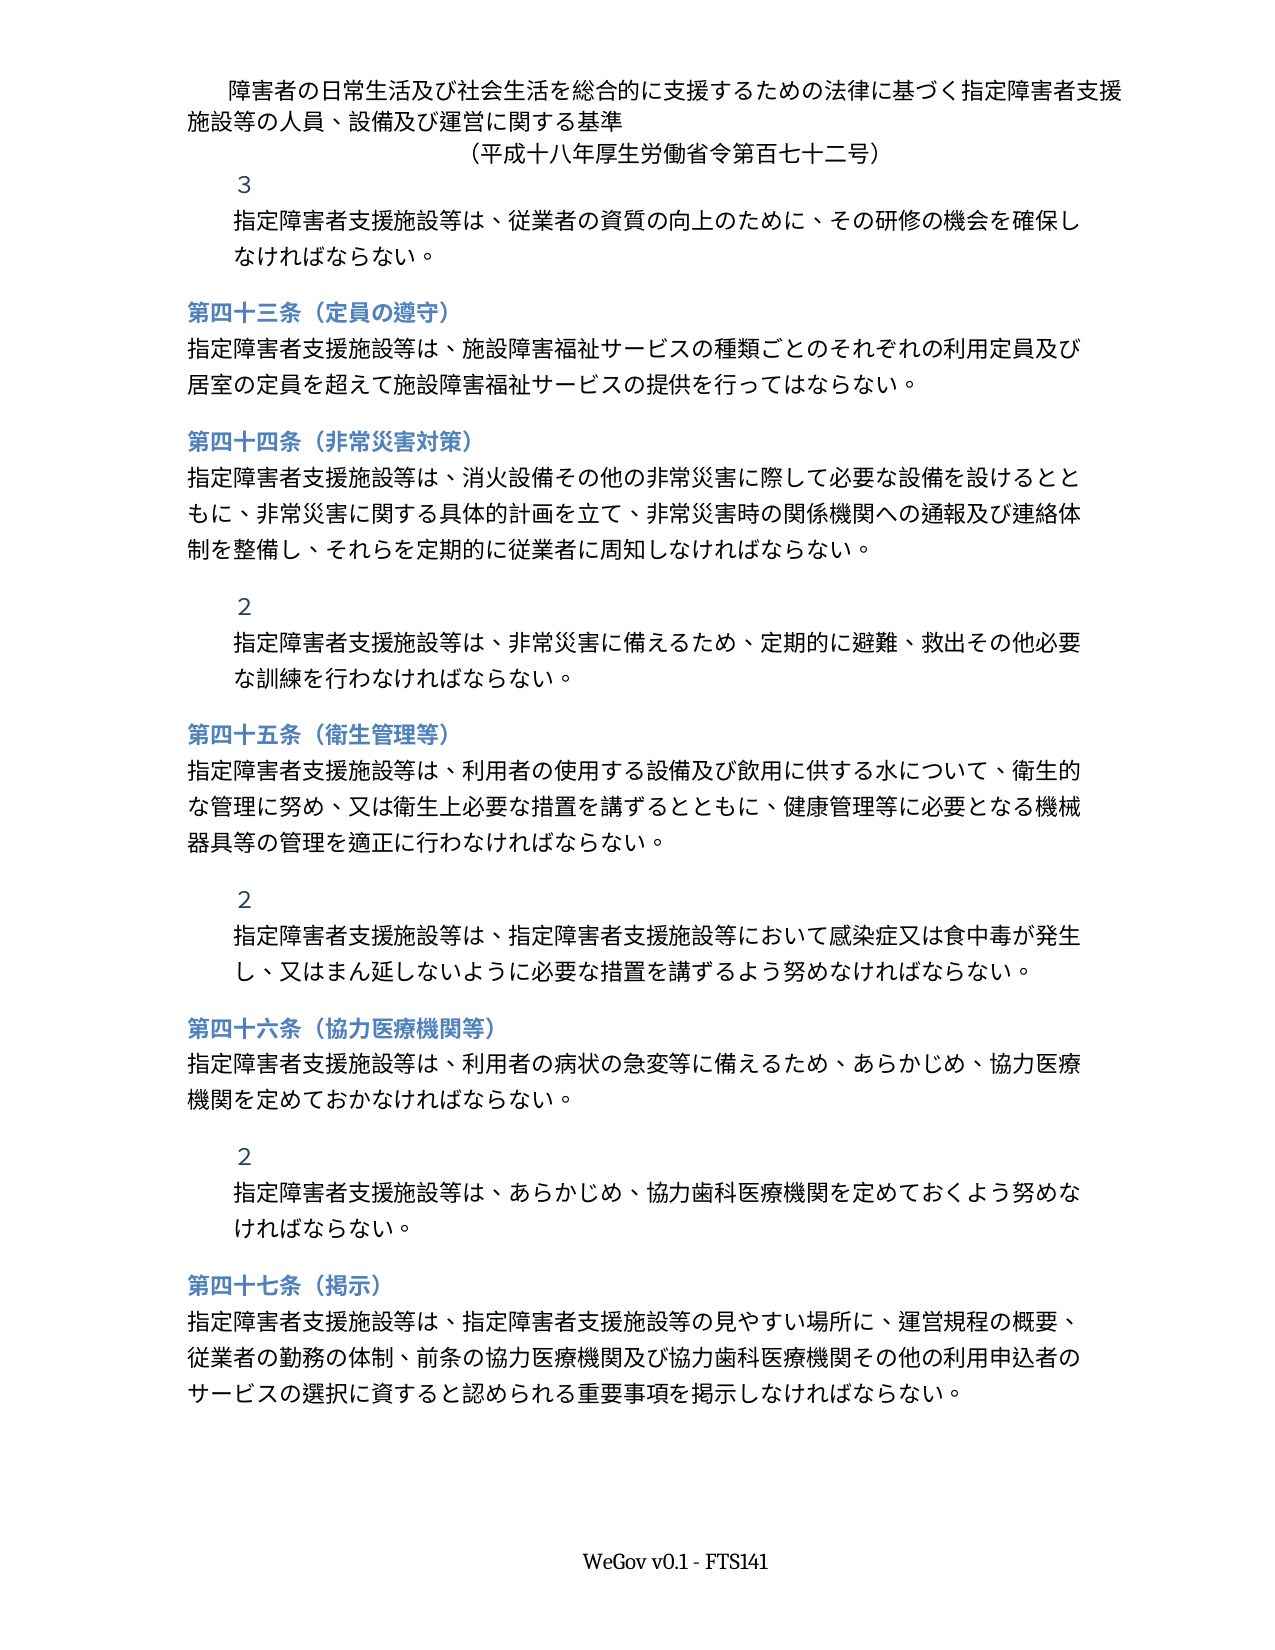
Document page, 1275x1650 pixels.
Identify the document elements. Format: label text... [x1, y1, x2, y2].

text 指定障害者支援施設等は、施設障害福祉サービスの種類ごとのそれぞれの利用定員及び居室の定員を超えて施設障害福祉サービスの提供を行ってはならない。 [187, 333, 1087, 401]
subtitle 第四十六条（協力医療機関等） [187, 1012, 1087, 1044]
subtitle ２ [233, 884, 1087, 915]
text 指定障害者支援施設等は、指定障害者支援施設等において感染症又は食中毒が発生し、又はまん延しないように必要な措置を講ずるよう努めなければならない。 [233, 920, 1087, 987]
text 指定障害者支援施設等は、非常災害に備えるため、定期的に避難、救出その他必要な訓練を行わなければならない。 [233, 627, 1087, 694]
subtitle 第四十三条（定員の遵守） [187, 297, 1087, 329]
subtitle 第四十七条（掲示） [187, 1270, 1087, 1301]
text 指定障害者支援施設等は、消火設備その他の非常災害に際して必要な設備を設けるとともに、非常災害に関する具体的計画を立て、非常災害時の関係機関への通報及び連絡体制を整備し、それらを定期的に従業者に周知しなければならない。 [187, 462, 1087, 565]
text 指定障害者支援施設等は、利用者の病状の急変等に備えるため、あらかじめ、協力医療機関を定めておかなければならない。 [187, 1048, 1087, 1116]
subtitle 第四十四条（非常災害対策） [187, 426, 1087, 457]
subtitle ３ [233, 169, 1087, 200]
text 指定障害者支援施設等は、指定障害者支援施設等の見やすい場所に、運営規程の概要、従業者の勤務の体制、前条の協力医療機関及び協力歯科医療機関その他の利用申込者のサービスの選択に資すると認められる重要事項を掲示しなければならない。 [187, 1306, 1087, 1409]
subtitle ２ [233, 591, 1087, 622]
text 指定障害者支援施設等は、利用者の使用する設備及び飲用に供する水について、衛生的な管理に努め、又は衛生上必要な措置を講ずるとともに、健康管理等に必要となる機械器具等の管理を適正に行わなければならない。 [187, 755, 1087, 858]
text 指定障害者支援施設等は、あらかじめ、協力歯科医療機関を定めておくよう努めなければならない。 [233, 1177, 1087, 1244]
subtitle ２ [233, 1141, 1087, 1172]
text 指定障害者支援施設等は、従業者の資質の向上のために、その研修の機会を確保しなければならない。 [233, 205, 1087, 272]
subtitle 第四十五条（衛生管理等） [187, 719, 1087, 751]
